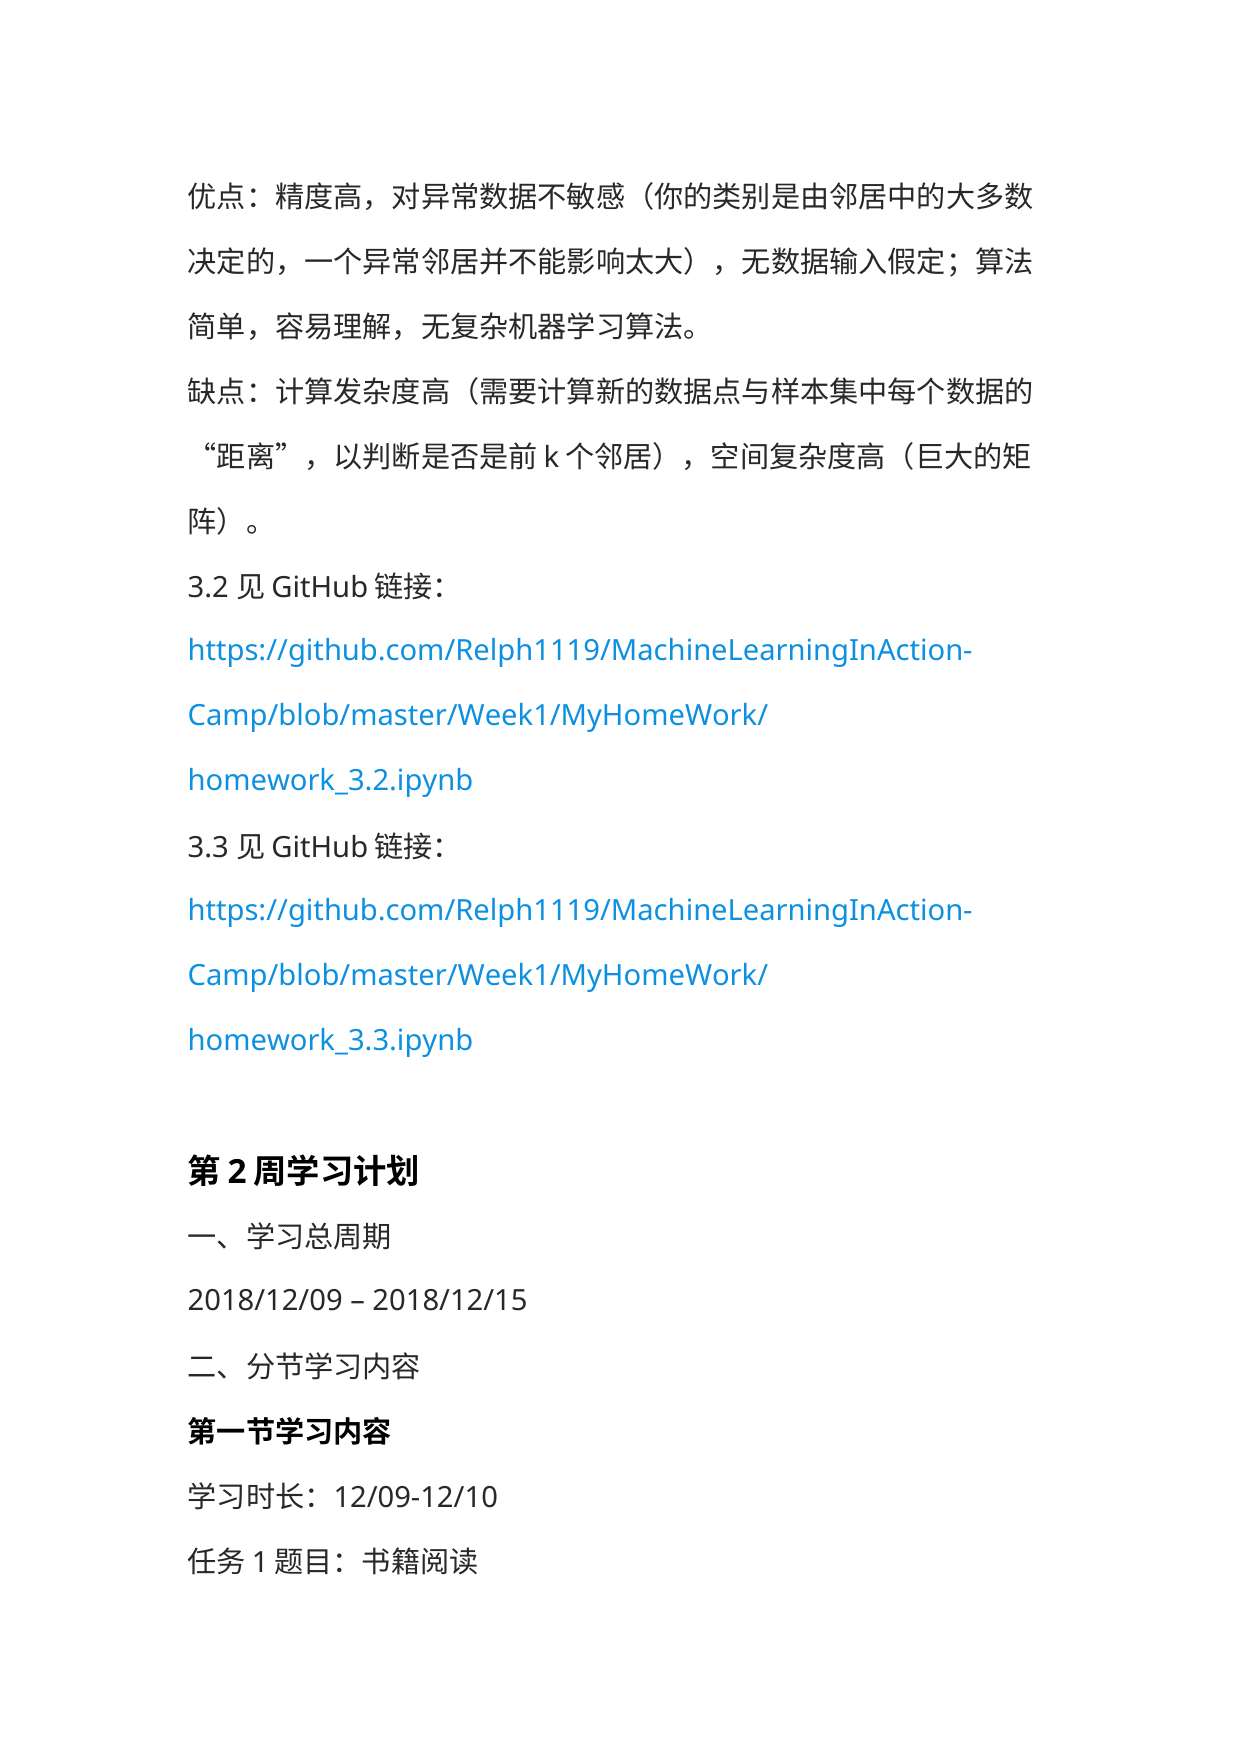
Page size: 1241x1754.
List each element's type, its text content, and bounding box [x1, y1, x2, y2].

text https://github.com/Relph1119/MachineLearningInAction-Camp/blob/master/Week1/MyHomeWork/homework_3.2.ipynb [187, 617, 1053, 812]
text 3.2 见GitHub链接： [187, 552, 1053, 617]
text https://github.com/Relph1119/MachineLearningInAction-Camp/blob/master/Week1/MyHomeWork/homework_3.3.ipynb [187, 877, 1053, 1072]
subtitle 第一节学习内容 [187, 1397, 1053, 1462]
text 优点：精度高，对异常数据不敏感（你的类别是由邻居中的大多数决定的，一个异常邻居并不能影响太大），无数据输入假定；算法简单，容易理解，无复杂机器学习算法。 [187, 162, 1053, 357]
text 缺点：计算发杂度高（需要计算新的数据点与样本集中每个数据的“距离”，以判断是否是前k个邻居），空间复杂度高（巨大的矩阵）。 [187, 357, 1053, 552]
text 二、分节学习内容 [187, 1332, 1053, 1397]
subtitle 第2周学习计划 [187, 1137, 1053, 1202]
text 学习时长：12/09-12/10 [187, 1462, 1053, 1527]
text 一、学习总周期 [187, 1202, 1053, 1267]
text 任务1题目：书籍阅读 [187, 1527, 1053, 1592]
text 2018/12/09 – 2018/12/15 [187, 1267, 1053, 1332]
text 3.3 见GitHub链接： [187, 812, 1053, 877]
